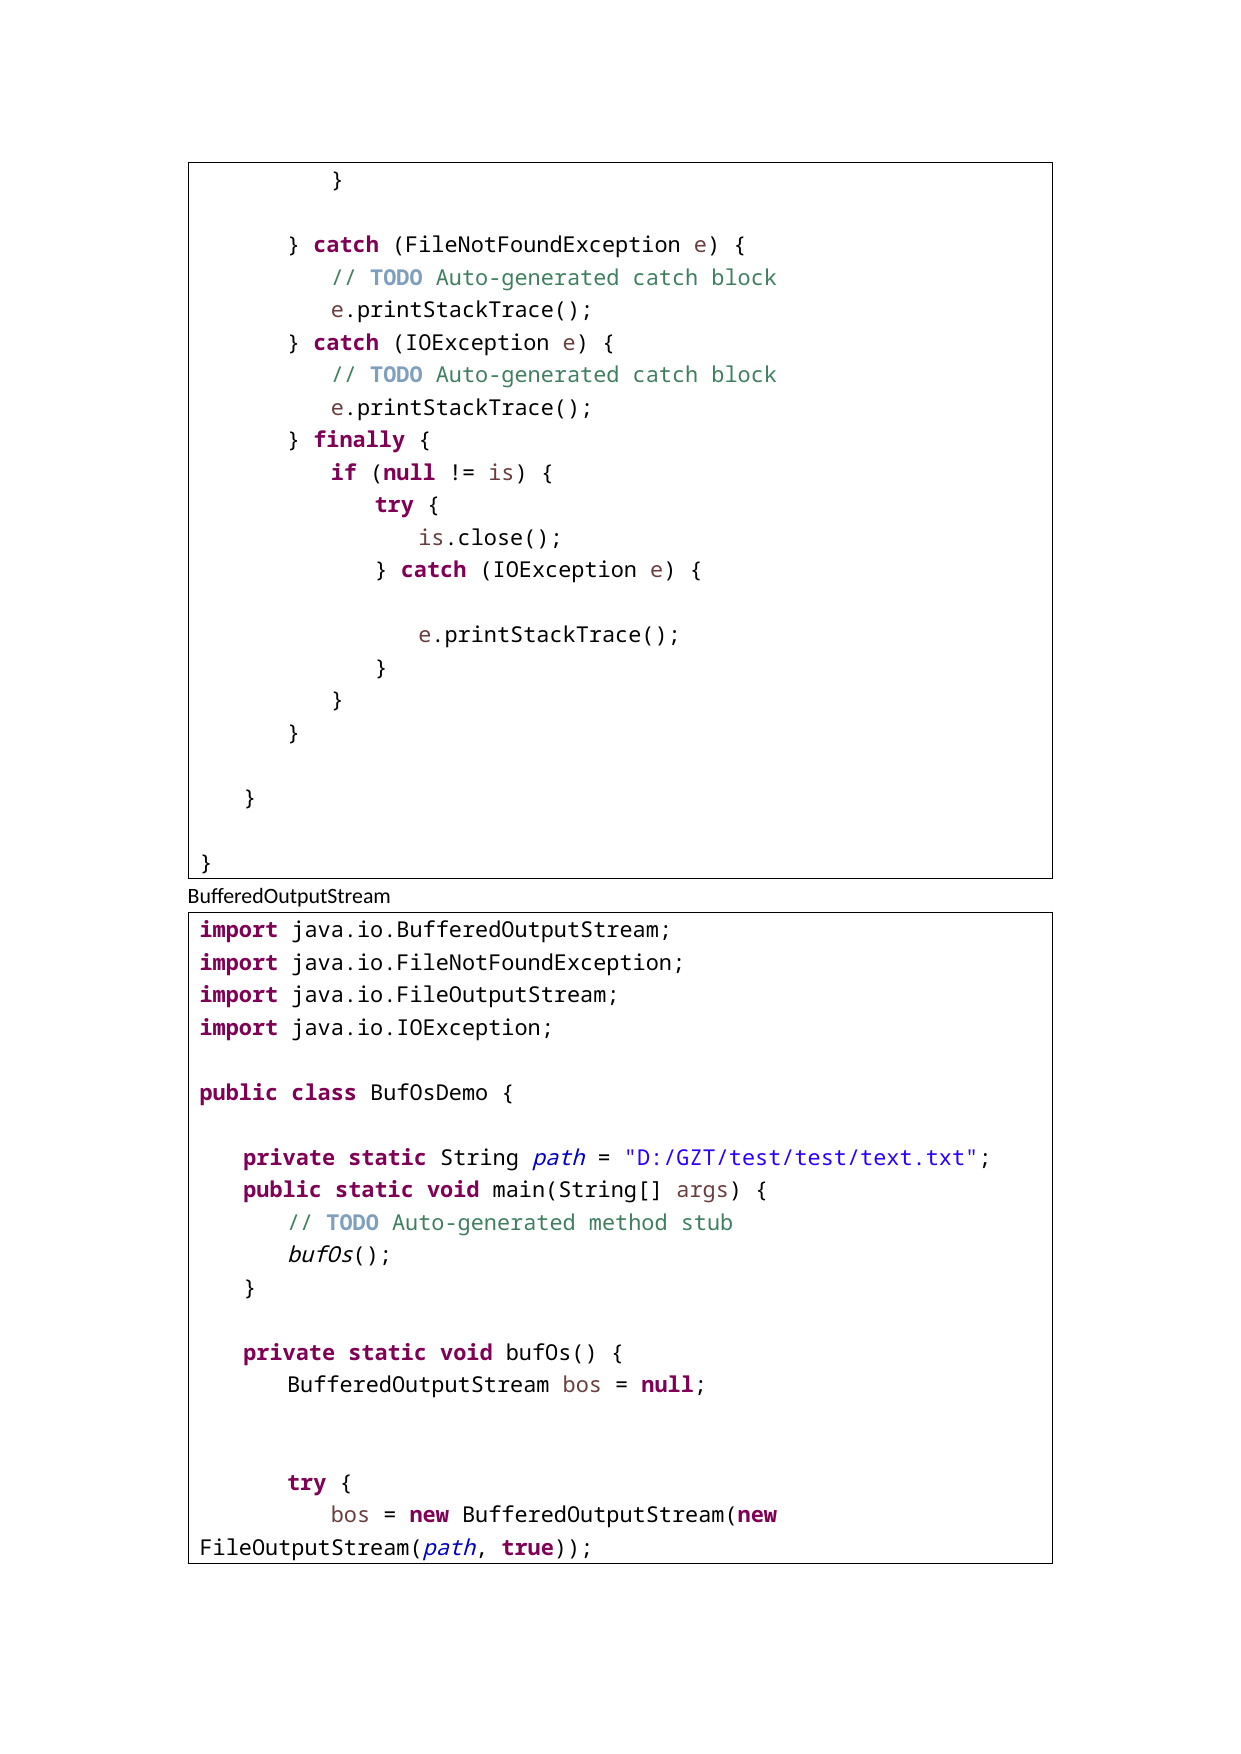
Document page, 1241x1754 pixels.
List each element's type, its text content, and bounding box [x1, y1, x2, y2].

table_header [189, 163, 1052, 878]
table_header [189, 913, 1052, 1563]
text BufferedOutputStream [187, 879, 1053, 912]
